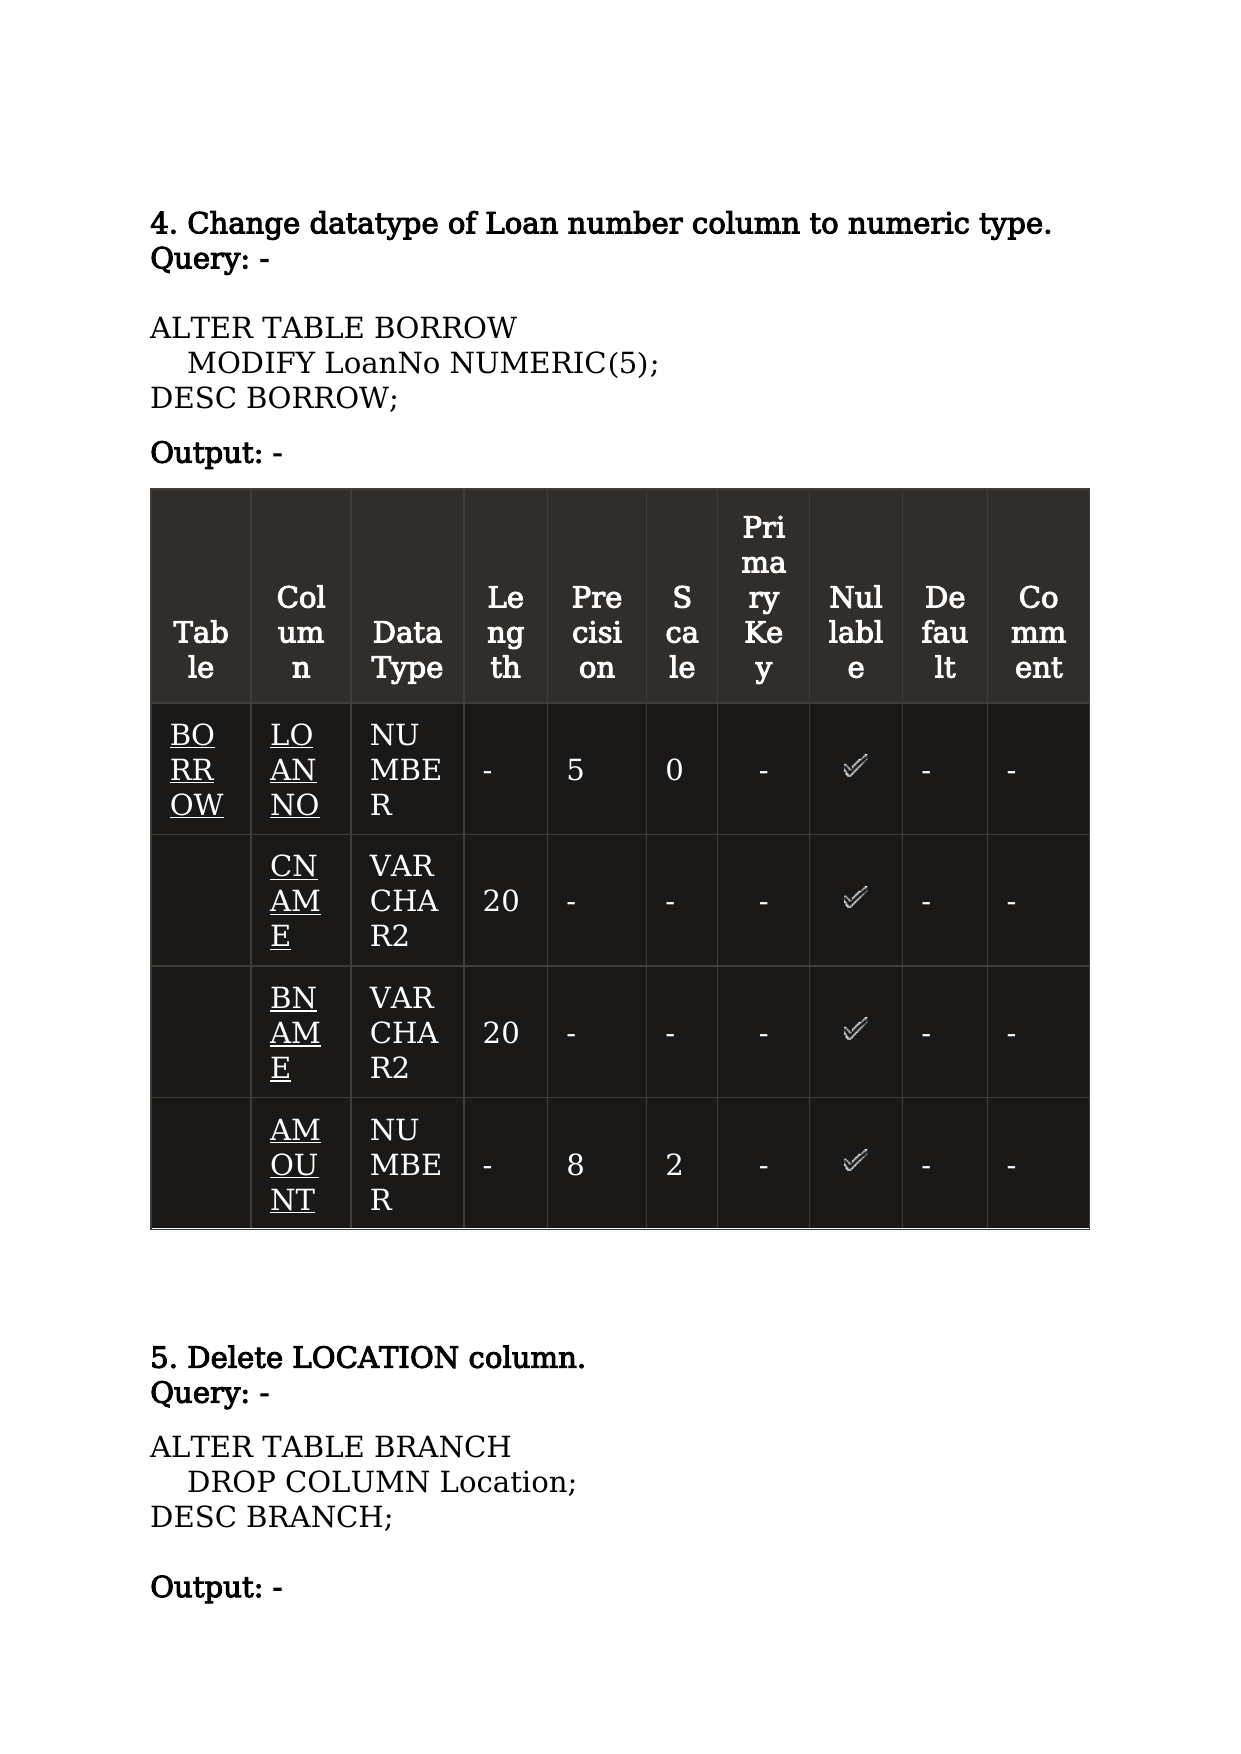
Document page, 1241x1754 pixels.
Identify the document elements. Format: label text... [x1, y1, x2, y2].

table_cell - [988, 967, 1089, 1097]
table_cell - [465, 704, 547, 834]
text ALTER TABLE BRANCH [150, 1428, 1090, 1463]
table_header Scale [647, 490, 717, 702]
table_cell - [903, 967, 987, 1097]
table_header Data Type [352, 490, 463, 702]
text Output: - [150, 1568, 1090, 1603]
picture [844, 1017, 868, 1042]
picture [844, 754, 868, 779]
text DROP COLUMN Location; [150, 1463, 1090, 1498]
text DESC BORROW; [150, 379, 1090, 414]
table_cell 8 [548, 1098, 646, 1228]
table_cell - [718, 967, 809, 1097]
table_cell - [647, 835, 717, 965]
table_cell - [548, 835, 646, 965]
table_header Table [152, 490, 250, 702]
table_header Precision [548, 490, 646, 702]
table_cell BORROW [152, 704, 250, 834]
text MODIFY LoanNo NUMERIC(5); [150, 344, 1090, 379]
table_cell AMOUNT [252, 1098, 350, 1228]
table_cell [152, 835, 250, 965]
table_cell - [988, 1098, 1089, 1228]
table_header Nullable [810, 490, 902, 702]
table_cell LOANNO [252, 704, 350, 834]
table_cell CNAME [252, 835, 350, 965]
table_cell - [465, 1098, 547, 1228]
table_cell - [718, 835, 809, 965]
table_cell - [903, 704, 987, 834]
table_cell NUMBER [352, 1098, 463, 1228]
table_cell - [548, 967, 646, 1097]
table_cell 0 [647, 704, 717, 834]
picture [844, 1149, 868, 1173]
table_cell [152, 967, 250, 1097]
text ALTER TABLE BORROW [150, 309, 1090, 344]
table_cell [152, 1098, 250, 1228]
table_header Comment [988, 490, 1089, 702]
picture [844, 886, 868, 910]
table_cell - [718, 1098, 809, 1228]
table_header Default [903, 490, 987, 702]
text DESC BRANCH; [150, 1498, 1090, 1533]
table_header Primary Key [718, 490, 809, 702]
text Output: - [150, 434, 1090, 469]
table_cell BNAME [252, 967, 350, 1097]
text 5. Delete LOCATION column. [150, 1339, 1090, 1374]
table_cell [810, 835, 902, 965]
table_cell VARCHAR2 [352, 967, 463, 1097]
table_cell NUMBER [352, 704, 463, 834]
text Query: - [150, 239, 1090, 274]
text Query: - [150, 1374, 1090, 1409]
table_cell 5 [548, 704, 646, 834]
table_cell - [988, 835, 1089, 965]
table_cell - [988, 704, 1089, 834]
table_cell [810, 967, 902, 1097]
table_header Length [465, 490, 547, 702]
table_cell 2 [647, 1098, 717, 1228]
table_cell - [903, 835, 987, 965]
table_cell - [903, 1098, 987, 1228]
table_cell [810, 1098, 902, 1228]
table_header Column [252, 490, 350, 702]
table_cell 20 [465, 967, 547, 1097]
table_cell VARCHAR2 [352, 835, 463, 965]
table_cell 20 [465, 835, 547, 965]
text 4. Change datatype of Loan number column to numeric type. [150, 204, 1090, 239]
table_cell - [647, 967, 717, 1097]
table_cell [810, 704, 902, 834]
table_cell - [718, 704, 809, 834]
